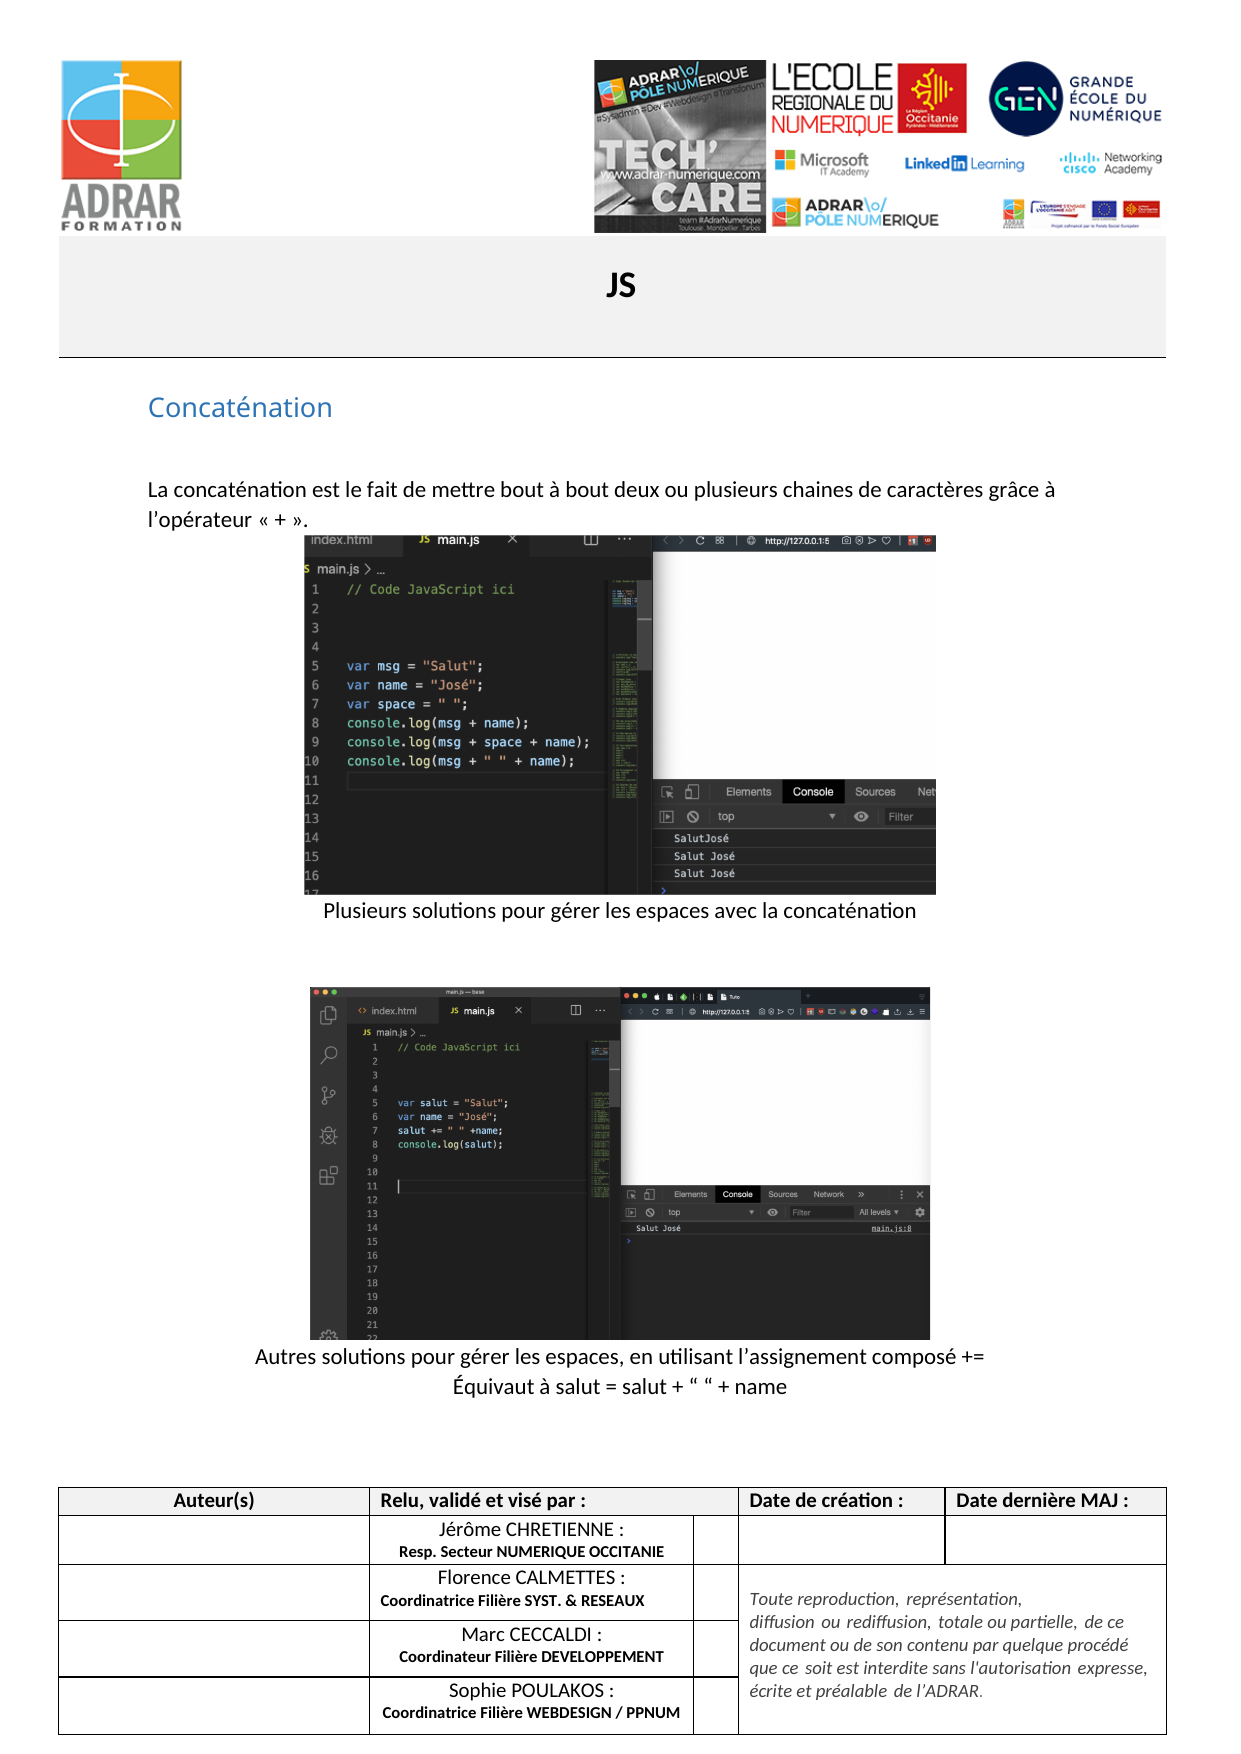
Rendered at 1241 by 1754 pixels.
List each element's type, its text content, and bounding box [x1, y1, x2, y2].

text Autres solutions pour gérer les espaces, en utilisant l’assignement composé += [148, 1342, 1093, 1370]
picture [61, 58, 183, 233]
subtitle Concaténation [148, 388, 1093, 425]
picture [310, 987, 931, 1340]
text Équivaut à salut = salut + “ “ + name [148, 1372, 1093, 1400]
picture [594, 60, 1166, 233]
picture [304, 535, 936, 895]
text Plusieurs solutions pour gérer les espaces avec la concaténation [148, 897, 1093, 924]
text La concaténation est le fait de mettre bout à bout deux ou plusieurs chaines de caractères grâce à l’opérateur « + ». [148, 475, 1093, 533]
